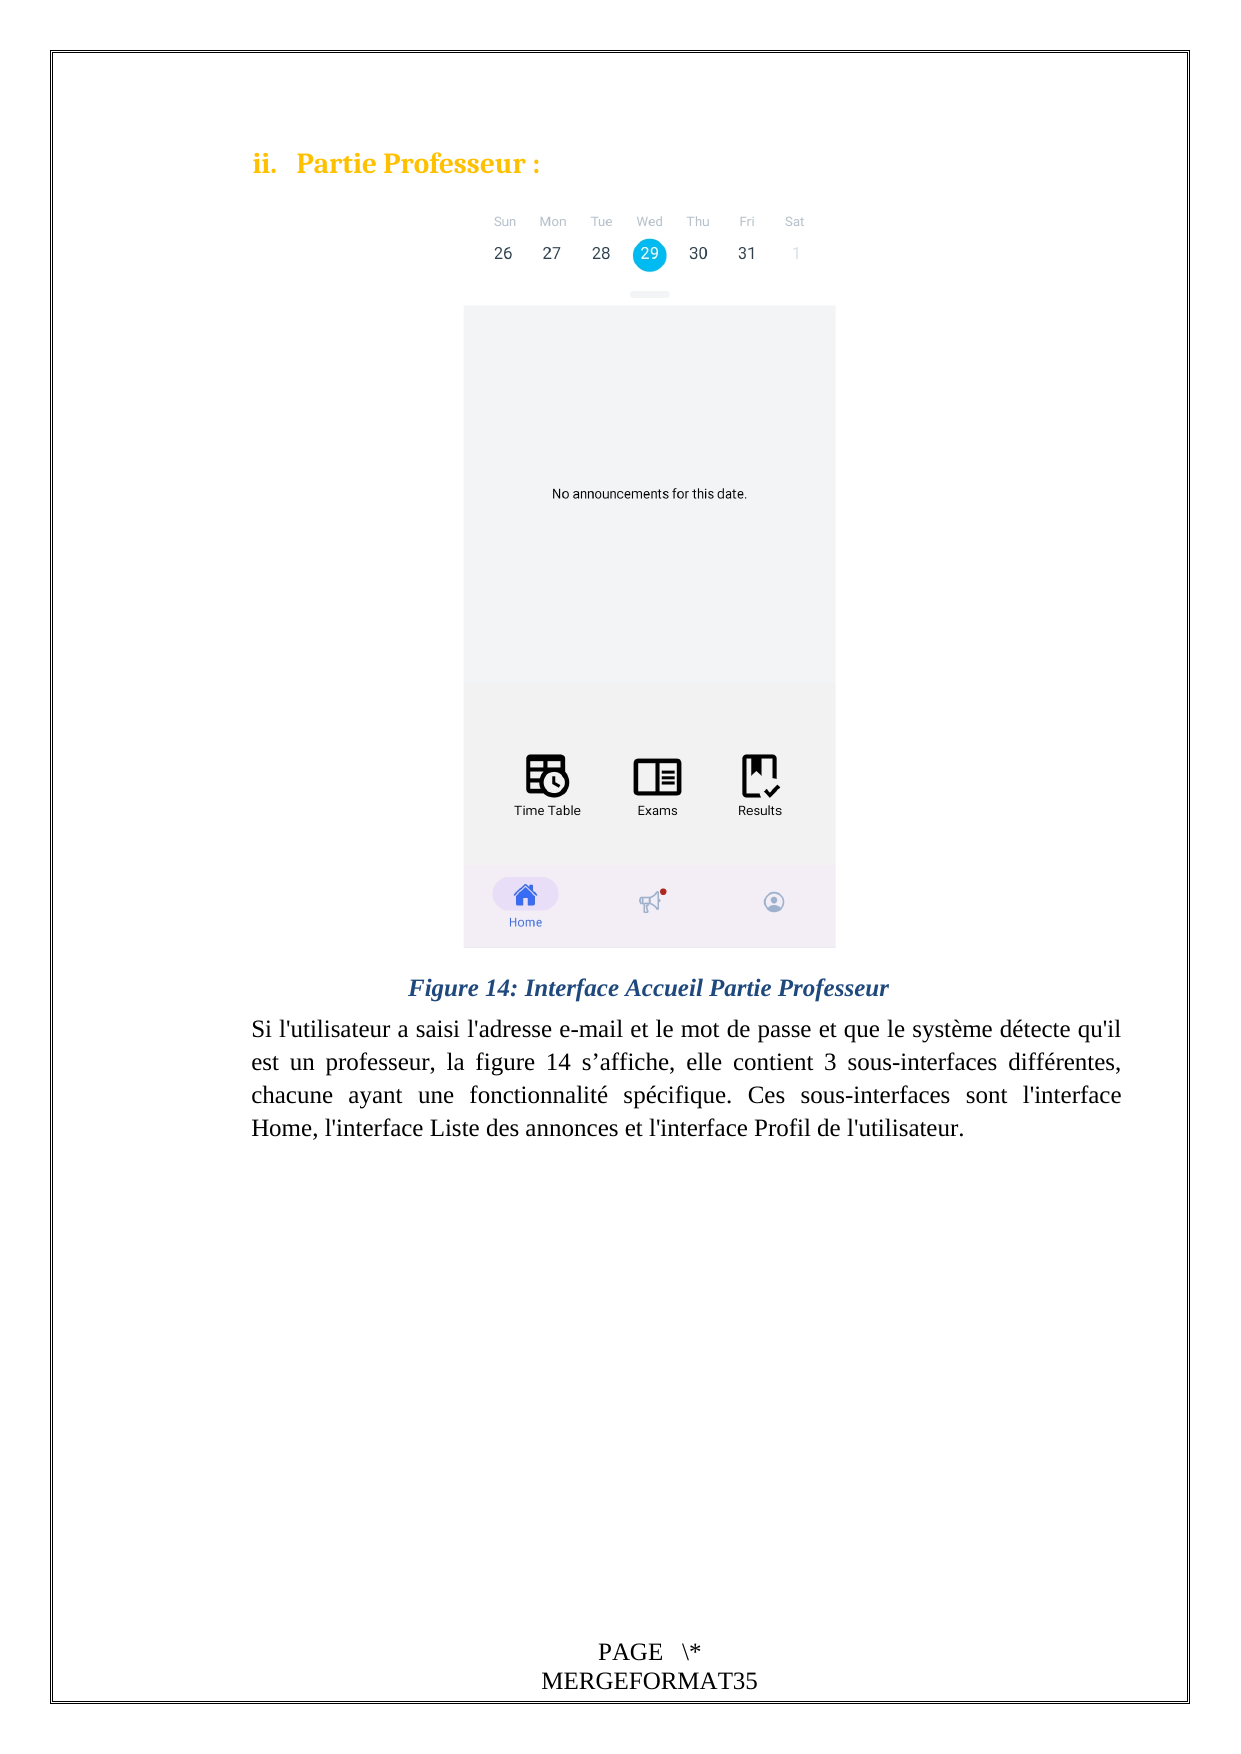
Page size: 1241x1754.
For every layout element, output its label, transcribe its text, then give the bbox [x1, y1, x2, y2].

text Si l'utilisateur a saisi l'adresse e-mail et le mot de passe et que le système détecte qu'il est un professeur, la figure 14 s’affiche, elle contient 3 sous-interfaces différentes, chacune ayant une fonctionnalité spécifique. Ces sous-interfaces sont l'interface Home, l'interface Liste des annonces et l'interface Profil de l'utilisateur. [251, 1014, 1122, 1142]
picture [463, 198, 836, 948]
subtitle Partie Professeur : [252, 148, 1122, 181]
